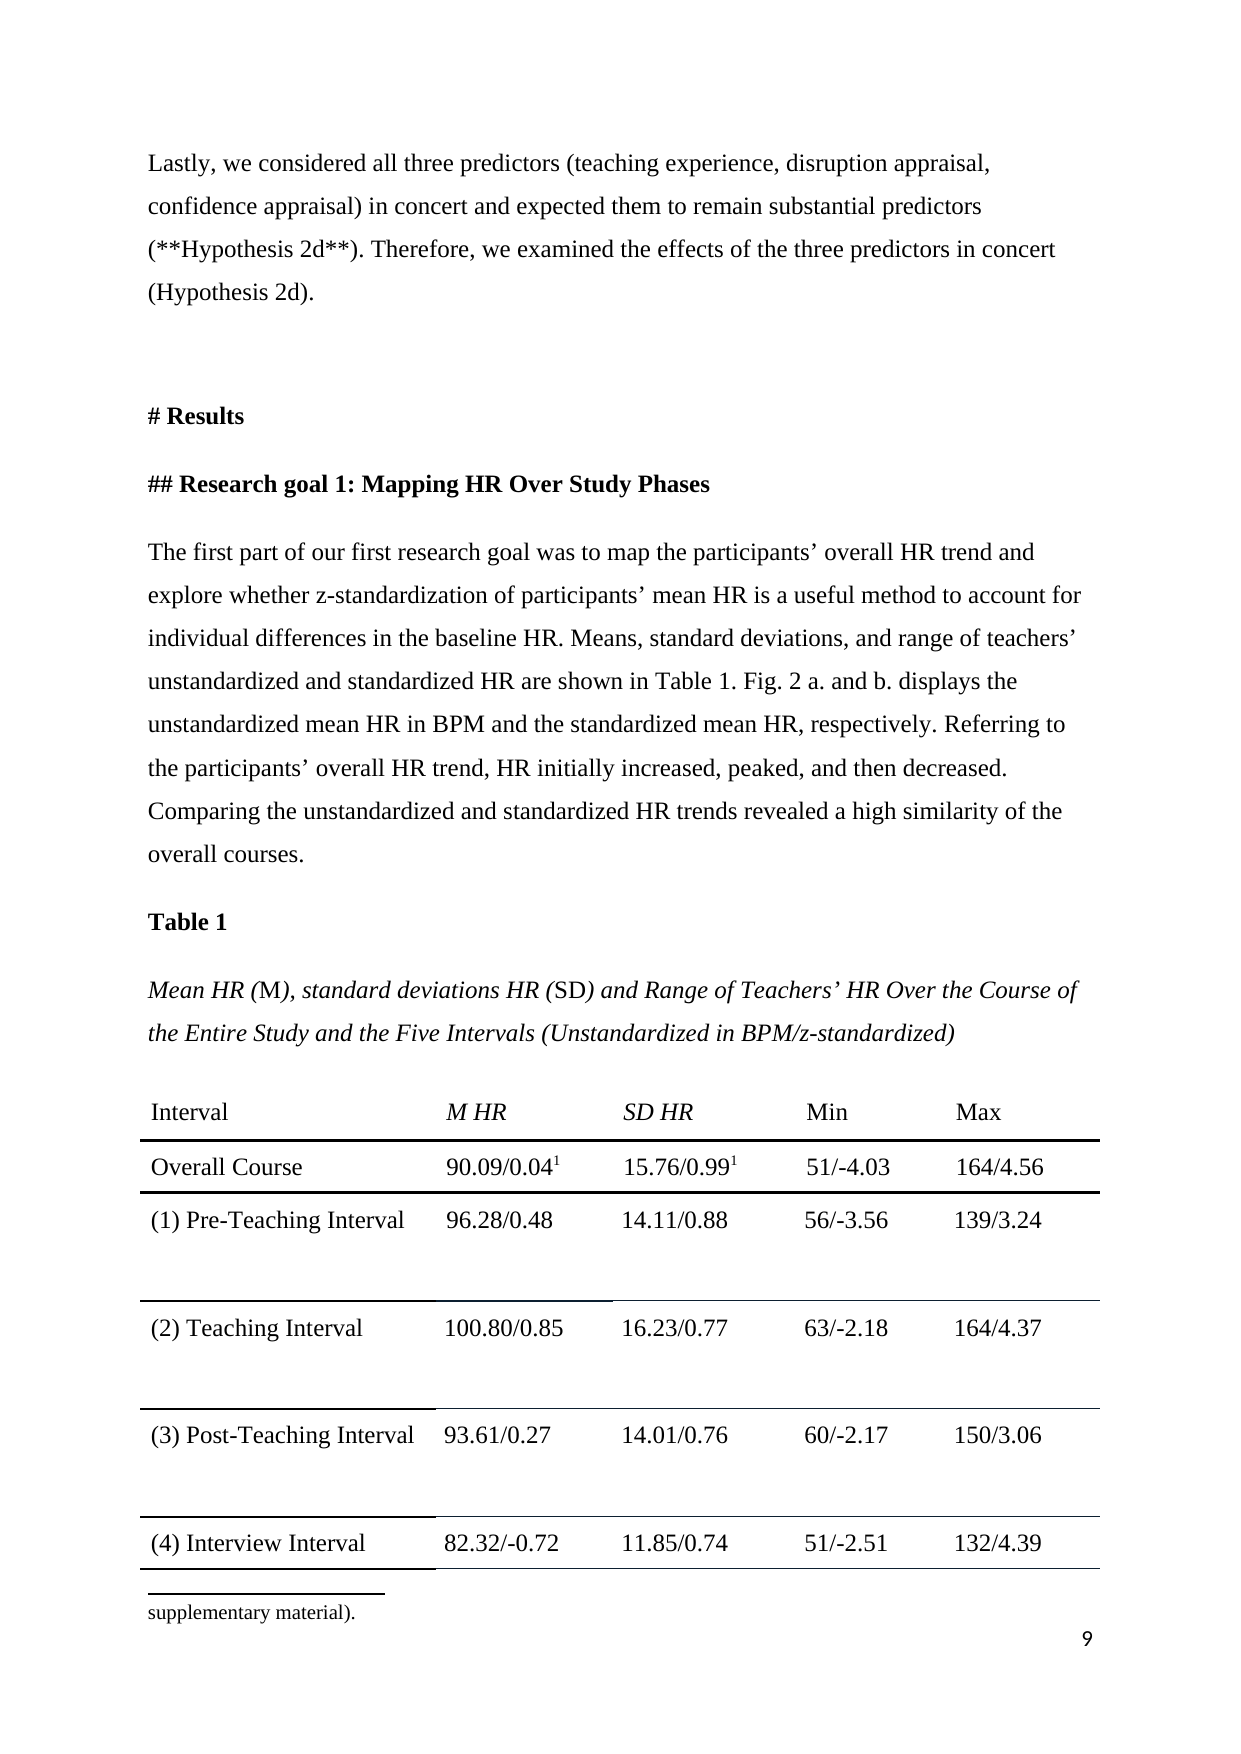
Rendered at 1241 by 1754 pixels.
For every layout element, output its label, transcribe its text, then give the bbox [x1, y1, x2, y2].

table_cell 164/4.56 [945, 1142, 1100, 1191]
table_header SD HR [613, 1086, 796, 1138]
table_cell 96.28/0.48 [436, 1194, 613, 1300]
table_cell 11.85/0.74 [613, 1517, 796, 1568]
table_cell 90.09/0.041 [436, 1142, 613, 1191]
table_cell (2) Teaching Interval [140, 1302, 436, 1408]
text Table 1 [148, 907, 1093, 936]
table_cell 14.11/0.88 [613, 1194, 796, 1300]
table_cell 150/3.06 [945, 1409, 1100, 1516]
text The first part of our first research goal was to map the participants’ overall HR trend and explore whether z-standardization of participants’ mean HR is a useful method to account for individual differences in the baseline HR. Means, standard deviations, and range of teachers’ unstandardized and standardized HR are shown in Table 1. Fig. 2 a. and b. displays the unstandardized mean HR in BPM and the standardized mean HR, respectively. Referring to the participants’ overall HR trend, HR initially increased, peaked, and then decreased. Comparing the unstandardized and standardized HR trends revealed a high similarity of the overall courses. [148, 537, 1093, 868]
table_cell 63/-2.18 [796, 1301, 945, 1408]
table_cell (3) Post-Teaching Interval [140, 1410, 436, 1516]
table_cell 93.61/0.27 [436, 1409, 613, 1516]
table_cell 16.23/0.77 [613, 1301, 796, 1408]
table_cell (1) Pre-Teaching Interval [140, 1194, 436, 1300]
table_header Min [796, 1086, 945, 1138]
table_cell 100.80/0.85 [436, 1302, 613, 1408]
table_cell 14.01/0.76 [613, 1409, 796, 1516]
table_cell 15.76/0.991 [613, 1142, 796, 1191]
text Mean HR (M), standard deviations HR (SD) and Range of Teachers’ HR Over the Course of the Entire Study and the Five Intervals (Unstandardized in BPM/z-standardized) [148, 975, 1093, 1047]
table_cell 132/4.39 [945, 1517, 1100, 1568]
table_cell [140, 1518, 436, 1568]
text ## Research goal 1: Mapping HR Over Study Phases [148, 469, 1093, 498]
table_cell 139/3.24 [945, 1194, 1100, 1300]
table_cell Overall Course [140, 1142, 436, 1191]
table_cell 164/4.37 [945, 1301, 1100, 1408]
table_cell 51/-4.03 [796, 1142, 945, 1191]
table_header M HR [436, 1086, 613, 1138]
table_header Interval [140, 1086, 436, 1138]
table_header Max [945, 1086, 1100, 1138]
text Lastly, we considered all three predictors (teaching experience, disruption appraisal, confidence appraisal) in concert and expected them to remain substantial predictors (**Hypothesis 2d**). Therefore, we examined the effects of the three predictors in concert (Hypothesis 2d). [148, 148, 1093, 306]
text # Results [148, 401, 1093, 429]
table_cell 60/-2.17 [796, 1409, 945, 1516]
table_cell 56/-3.56 [796, 1194, 945, 1300]
table_cell 51/-2.51 [796, 1517, 945, 1568]
table_cell 82.32/-0.72 [436, 1517, 613, 1568]
